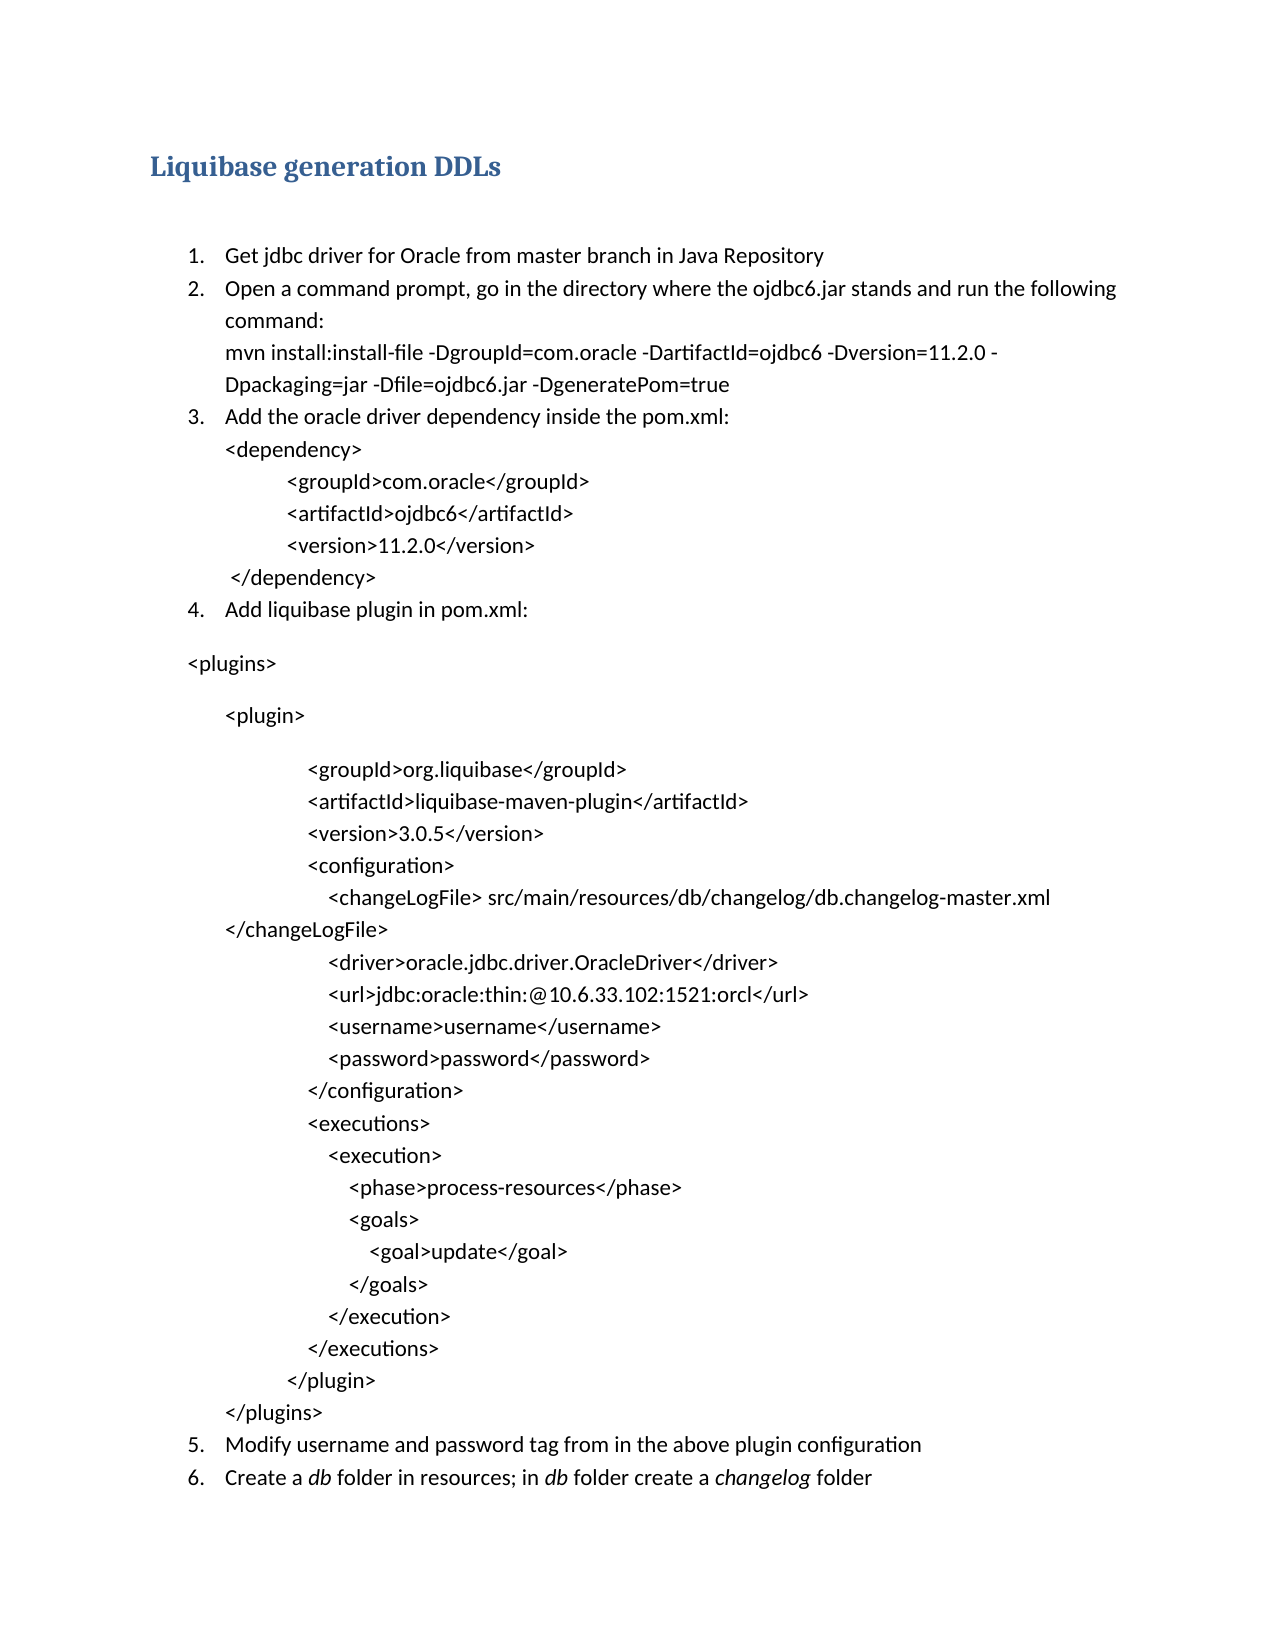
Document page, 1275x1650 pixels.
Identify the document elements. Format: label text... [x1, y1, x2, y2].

list <changeLogFile> src/main/resources/db/changelog/db.changelog-master.xml </changeLogFile> [225, 883, 1125, 944]
list </executions> [225, 1334, 1125, 1362]
list <groupId>org.liquibase</groupId> [225, 755, 1125, 783]
list <executions> [225, 1109, 1125, 1137]
list </configuration> [225, 1077, 1125, 1104]
list </plugin> [225, 1366, 1125, 1394]
list </goals> [225, 1270, 1125, 1298]
list </execution> [225, 1302, 1125, 1330]
list Modify username and password tag from in the above plugin configuration [187, 1431, 1125, 1459]
list <groupId>com.oracle</groupId> [225, 467, 1125, 495]
list <execution> [225, 1141, 1125, 1169]
list <goal>update</goal> [225, 1237, 1125, 1266]
subtitle Liquibase generation DDLs [150, 150, 1125, 183]
list Add liquibase plugin in pom.xml: [187, 596, 1125, 624]
text <plugins> [187, 649, 1125, 677]
list <username>username</username> [225, 1012, 1125, 1040]
list <artifactId>liquibase-maven-plugin</artifactId> [225, 787, 1125, 815]
list <phase>process-resources</phase> [225, 1173, 1125, 1201]
list Open a command prompt, go in the directory where the ojdbc6.jar stands and run the following command: [187, 274, 1125, 334]
list <goals> [225, 1205, 1125, 1233]
list </plugins> [225, 1398, 1125, 1426]
list <password>password</password> [225, 1044, 1125, 1072]
list Get jdbc driver for Oracle from master branch in Java Repository [187, 242, 1125, 269]
list <driver>oracle.jdbc.driver.OracleDriver</driver> [225, 948, 1125, 976]
list <artifactId>ojdbc6</artifactId> [225, 499, 1125, 527]
list <dependency> [225, 435, 1125, 463]
list mvn install:install-file -DgroupId=com.oracle -DartifactId=ojdbc6 -Dversion=11.2.0 -Dpackaging=jar -Dfile=ojdbc6.jar -DgeneratePom=true [225, 338, 1125, 398]
list <configuration> [225, 851, 1125, 879]
list Create a db folder in resources; in db folder create a changelog folder [187, 1463, 1125, 1491]
list Add the oracle driver dependency inside the pom.xml: [187, 402, 1125, 431]
text <plugin> [187, 702, 1125, 730]
list <version>11.2.0</version> [225, 531, 1125, 559]
list <version>3.0.5</version> [225, 819, 1125, 847]
list </dependency> [225, 563, 1125, 591]
list <url>jdbc:oracle:thin:@10.6.33.102:1521:orcl</url> [225, 980, 1125, 1008]
